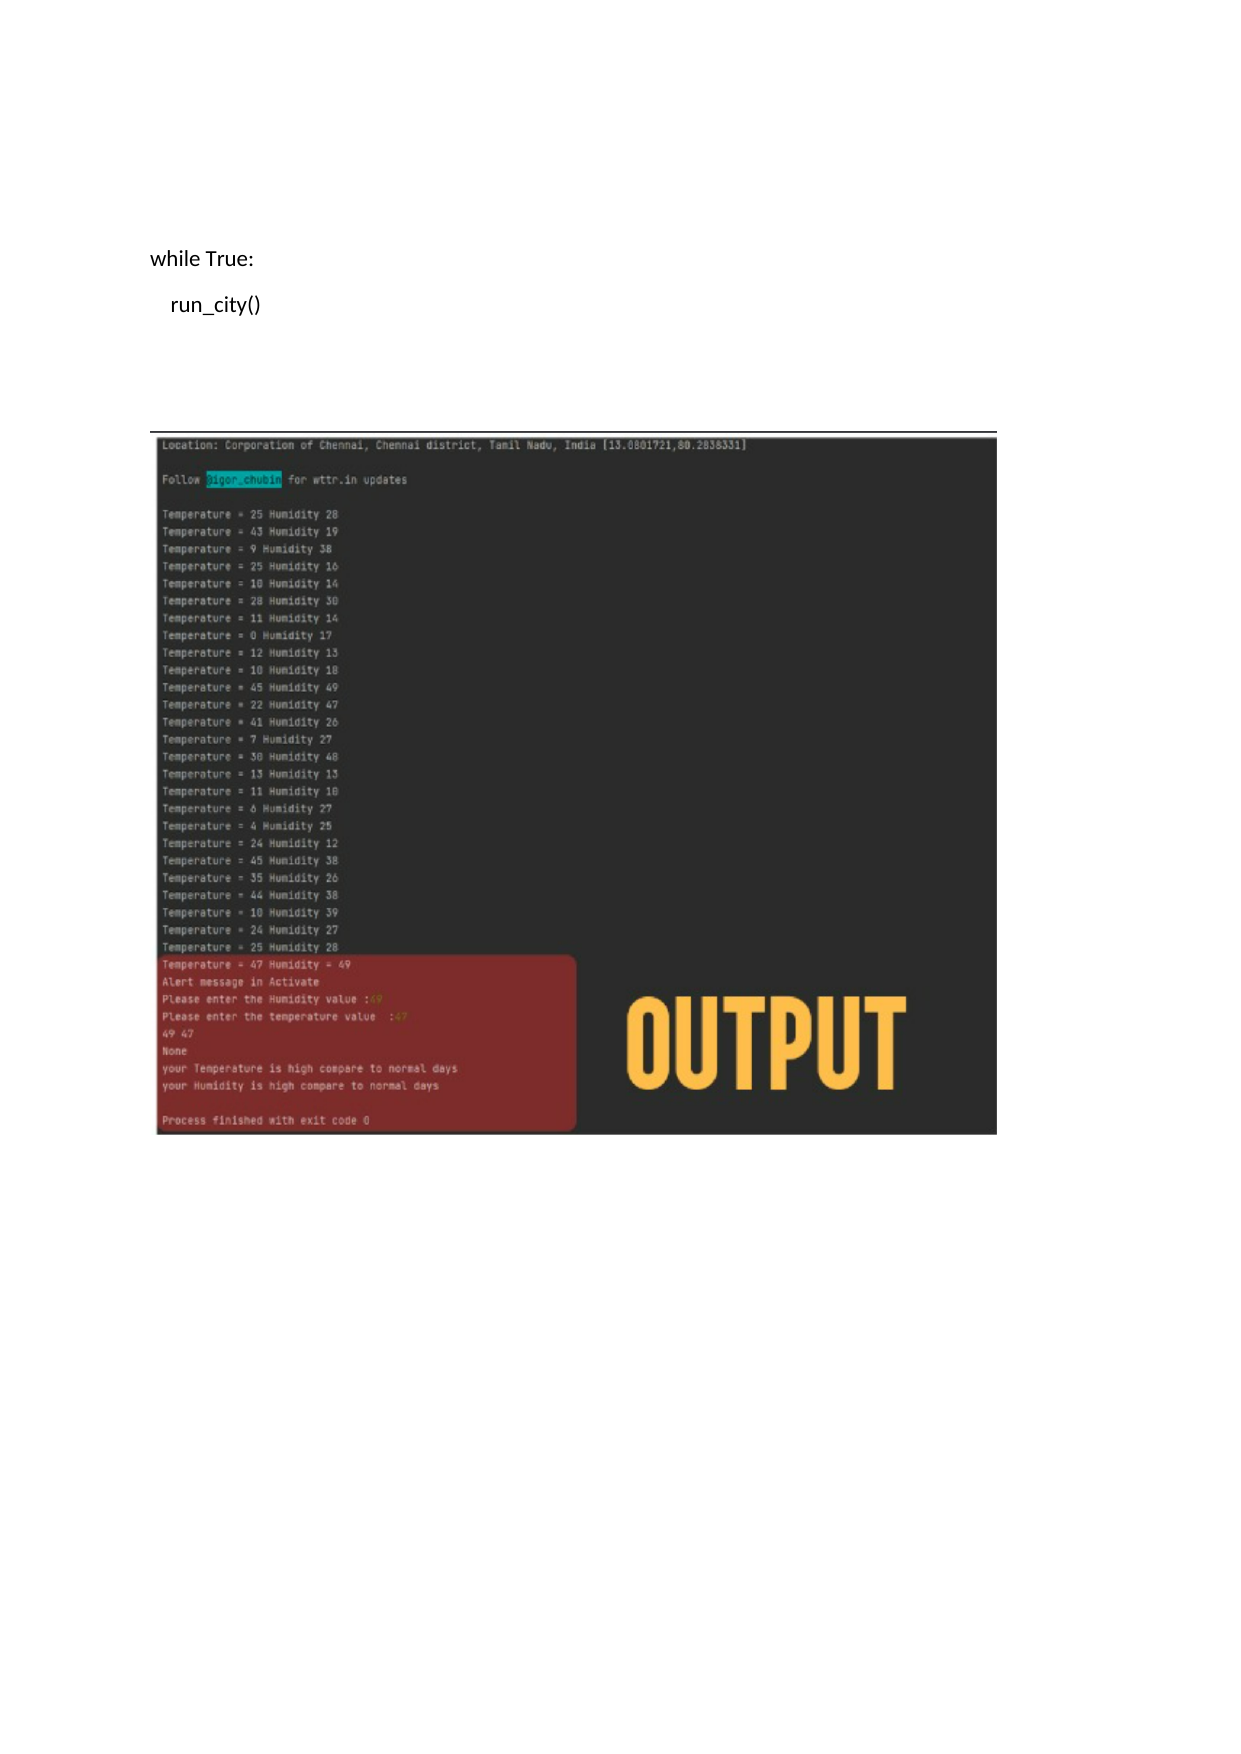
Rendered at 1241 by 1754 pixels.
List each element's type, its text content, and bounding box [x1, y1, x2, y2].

text while True: [150, 244, 1090, 272]
text run_city() [150, 291, 1090, 319]
picture [150, 431, 997, 1135]
